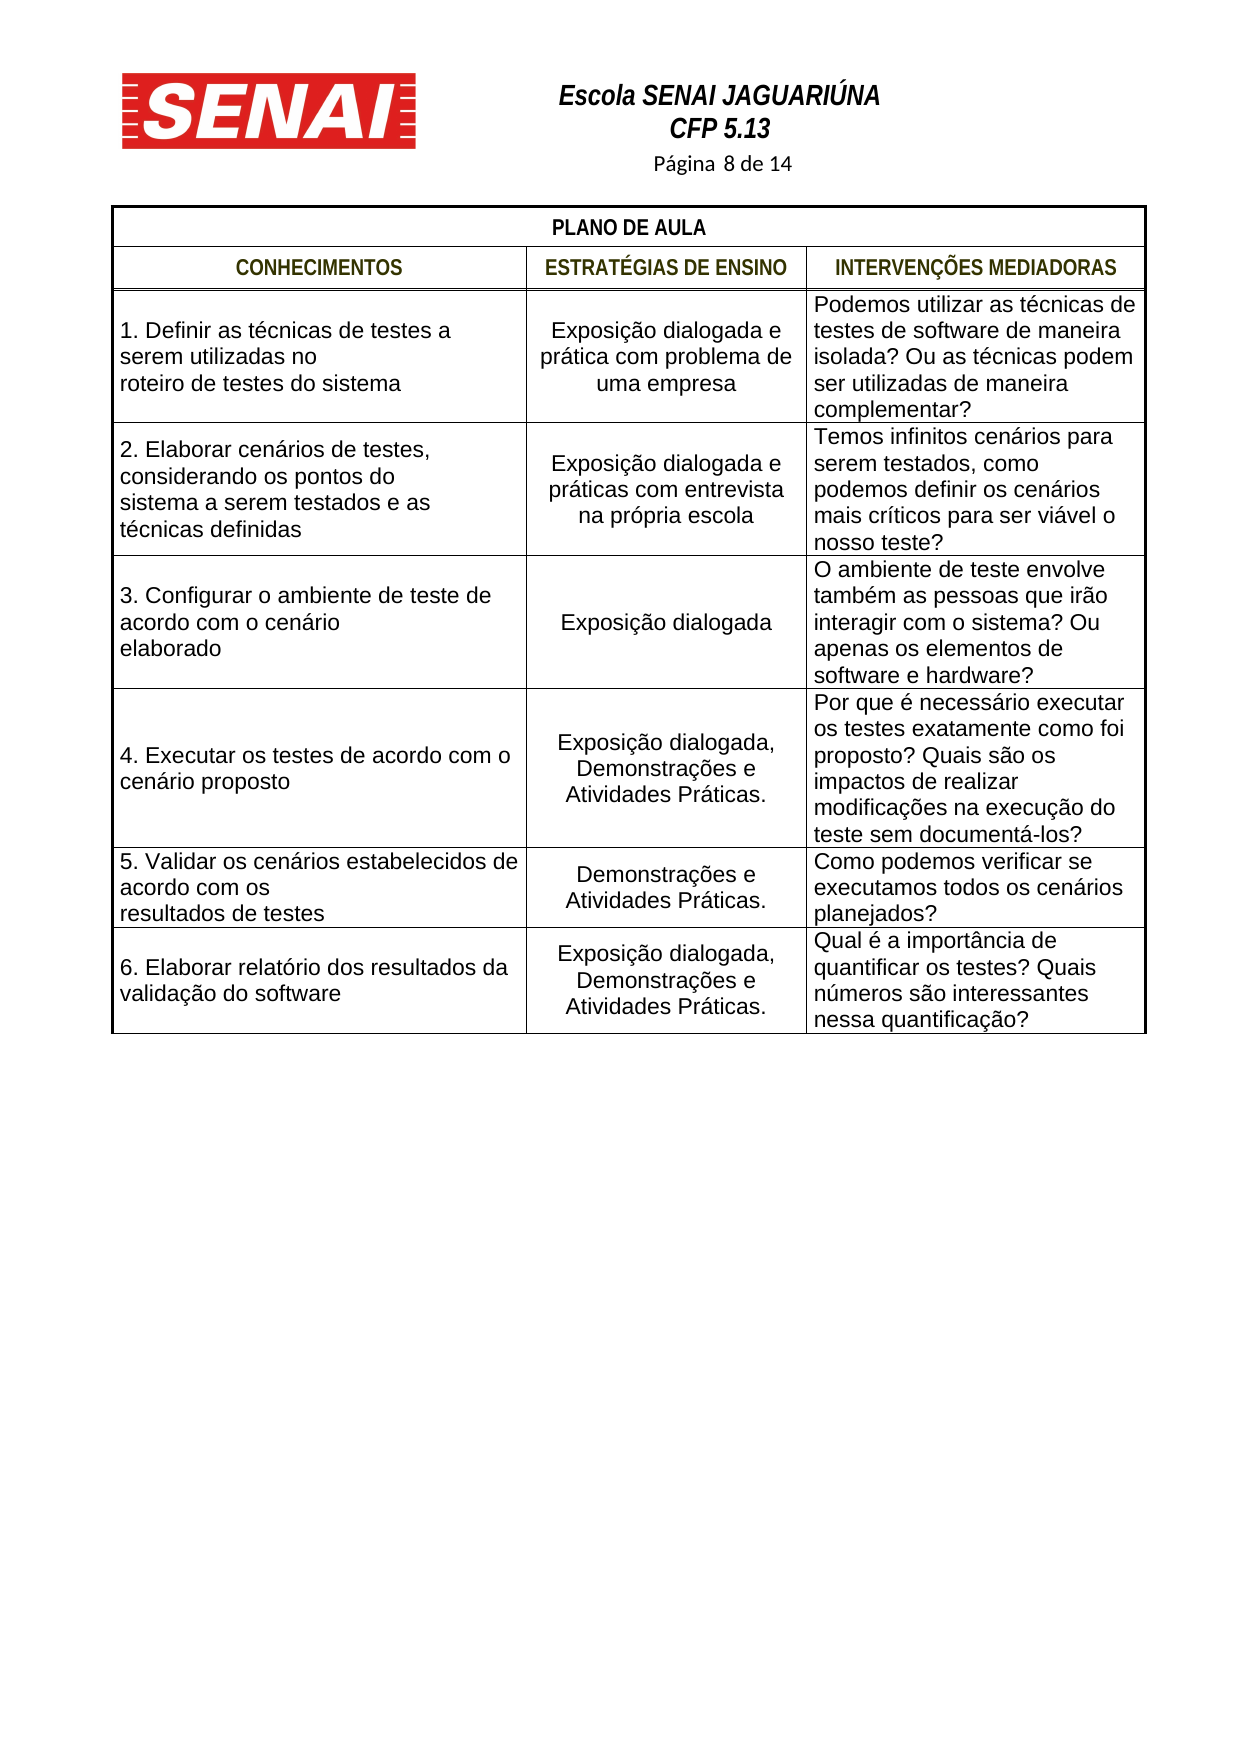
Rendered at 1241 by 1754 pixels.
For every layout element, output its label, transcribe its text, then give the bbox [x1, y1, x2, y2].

table_cell 1. Definir as técnicas de testes a serem utilizadas no roteiro de testes do sistema [114, 291, 526, 422]
picture [118, 73, 416, 149]
table_cell ESTRATÉGIAS DE ENSINO [527, 247, 806, 287]
table_cell 5. Validar os cenários estabelecidos de acordo com os resultados de testes [114, 848, 526, 927]
table_cell Temos infinitos cenários para serem testados, como podemos definir os cenários mais críticos para ser viável o nosso teste? [807, 423, 1144, 555]
table_cell Por que é necessário executar os testes exatamente como foi proposto? Quais são os impactos de realizar modificações na execução do teste sem documentá-los? [807, 689, 1144, 847]
table_cell Podemos utilizar as técnicas de testes de software de maneira isolada? Ou as técnicas podem ser utilizadas de maneira complementar? [807, 291, 1144, 422]
table_cell Exposição dialogada, Demonstrações e Atividades Práticas. [527, 928, 806, 1033]
table_cell Como podemos verificar se executamos todos os cenários planejados? [807, 848, 1144, 927]
table_cell Qual é a importância de quantificar os testes? Quais números são interessantes nessa quantificação? [807, 928, 1144, 1033]
table_cell Demonstrações e Atividades Práticas. [527, 848, 806, 927]
table_cell INTERVENÇÕES MEDIADORAS [807, 247, 1144, 287]
table_cell Exposição dialogada [527, 556, 806, 688]
table_cell 3. Configurar o ambiente de teste de acordo com o cenário elaborado [114, 556, 526, 688]
table_cell Exposição dialogada e práticas com entrevista na própria escola [527, 423, 806, 555]
table_cell CONHECIMENTOS [114, 247, 526, 287]
table_cell 6. Elaborar relatório dos resultados da validação do software [114, 928, 526, 1033]
table_cell Exposição dialogada, Demonstrações e Atividades Práticas. [527, 689, 806, 847]
table_header PLANO DE AULA [114, 208, 1144, 246]
table_cell O ambiente de teste envolve também as pessoas que irão interagir com o sistema? Ou apenas os elementos de software e hardware? [807, 556, 1144, 688]
table_cell 4. Executar os testes de acordo com o cenário proposto [114, 689, 526, 847]
table_cell Exposição dialogada e prática com problema de uma empresa [527, 291, 806, 422]
table_cell 2. Elaborar cenários de testes, considerando os pontos do sistema a serem testados e as técnicas definidas [114, 423, 526, 555]
